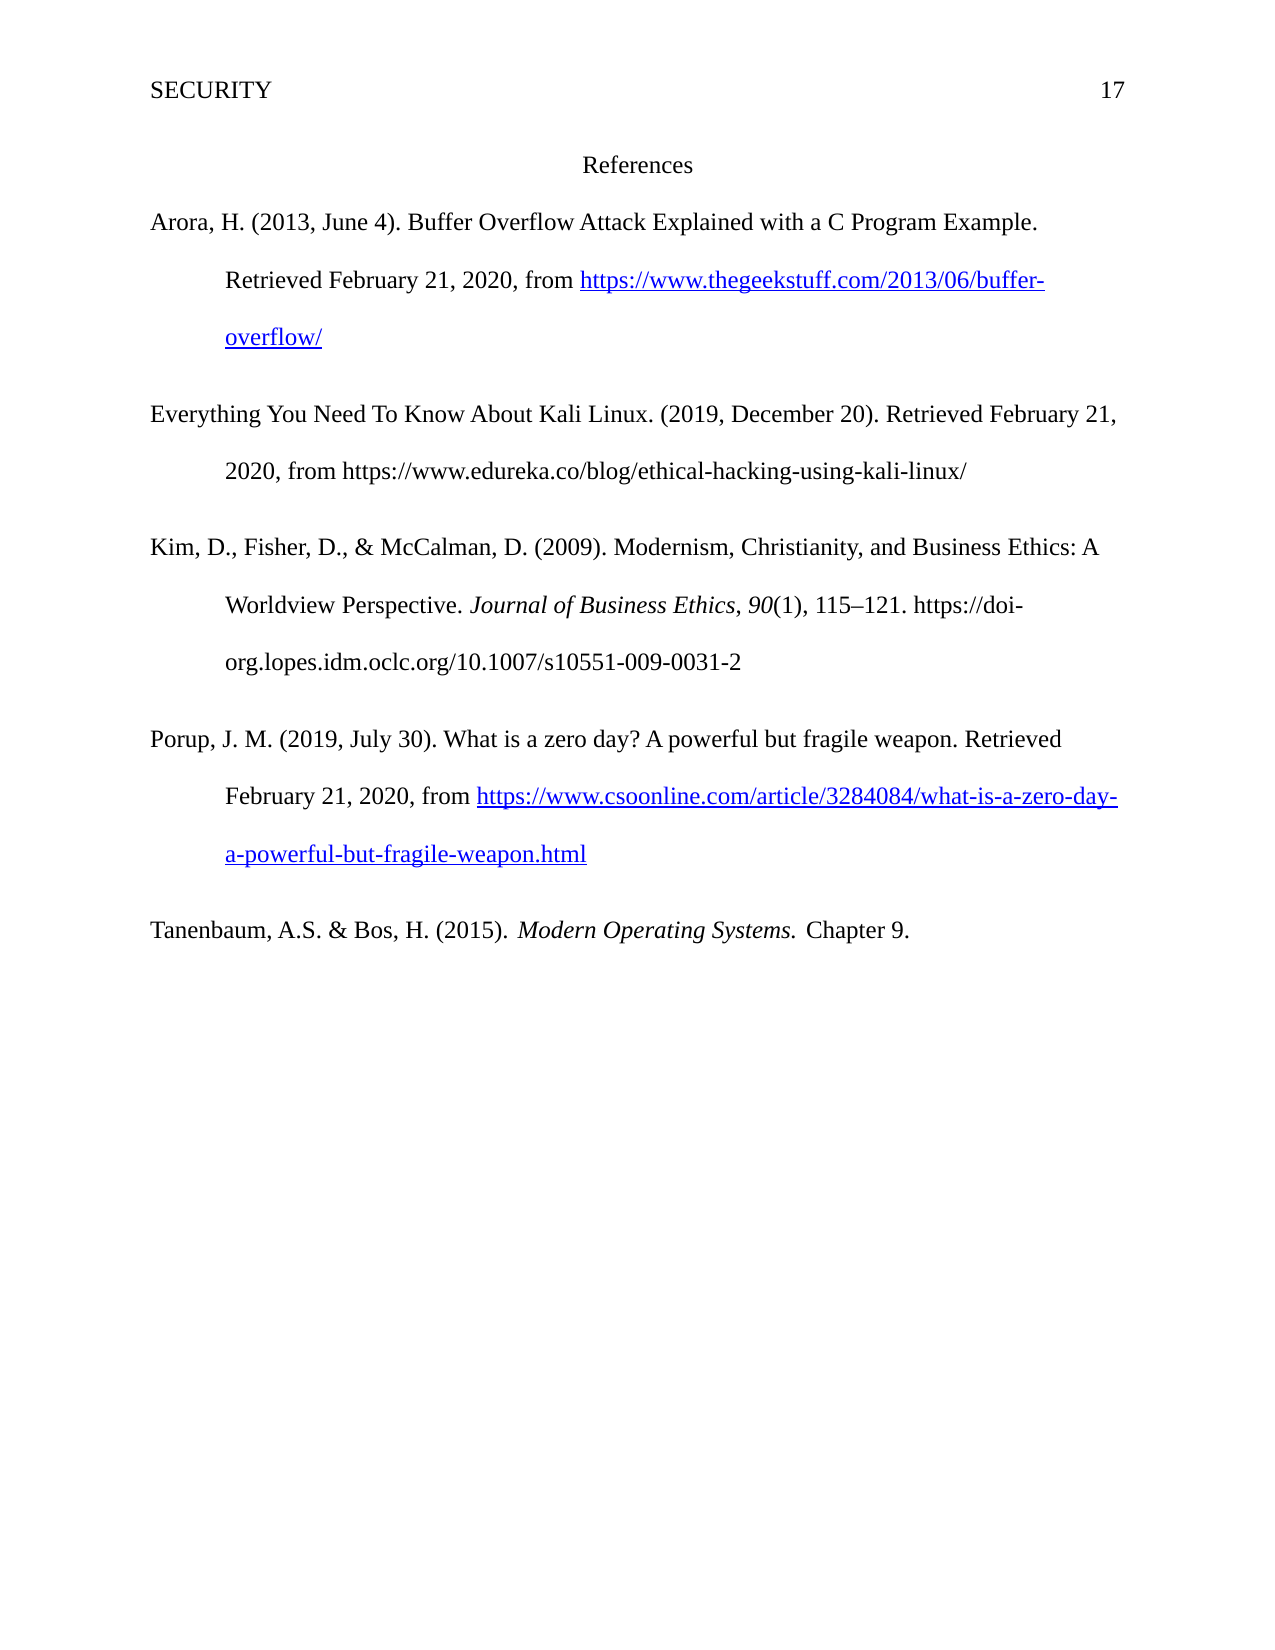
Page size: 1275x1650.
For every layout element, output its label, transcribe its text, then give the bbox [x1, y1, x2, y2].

text Everything You Need To Know About Kali Linux. (2019, December 20). Retrieved February 21, 2020, from https://www.edureka.co/blog/ethical-hacking-using-kali-linux/ [150, 399, 1125, 485]
text References [150, 150, 1125, 179]
text Porup, J. M. (2019, July 30). What is a zero day? A powerful but fragile weapon. Retrieved February 21, 2020, from https://www.csoonline.com/article/3284084/what-is-a-zero-day-a-powerful-but-fragile-weapon.html [150, 724, 1125, 867]
text Kim, D., Fisher, D., & McCalman, D. (2009). Modernism, Christianity, and Business Ethics: A Worldview Perspective. Journal of Business Ethics, 90(1), 115–121. https://doi-org.lopes.idm.oclc.org/10.1007/s10551-009-0031-2 [150, 532, 1125, 676]
text Tanenbaum, A.S. & Bos, H. (2015). Modern Operating Systems. Chapter 9. [150, 915, 1125, 944]
text Arora, H. (2013, June 4). Buffer Overflow Attack Explained with a C Program Example. Retrieved February 21, 2020, from https://www.thegeekstuff.com/2013/06/buffer-overflow/ [150, 207, 1125, 351]
